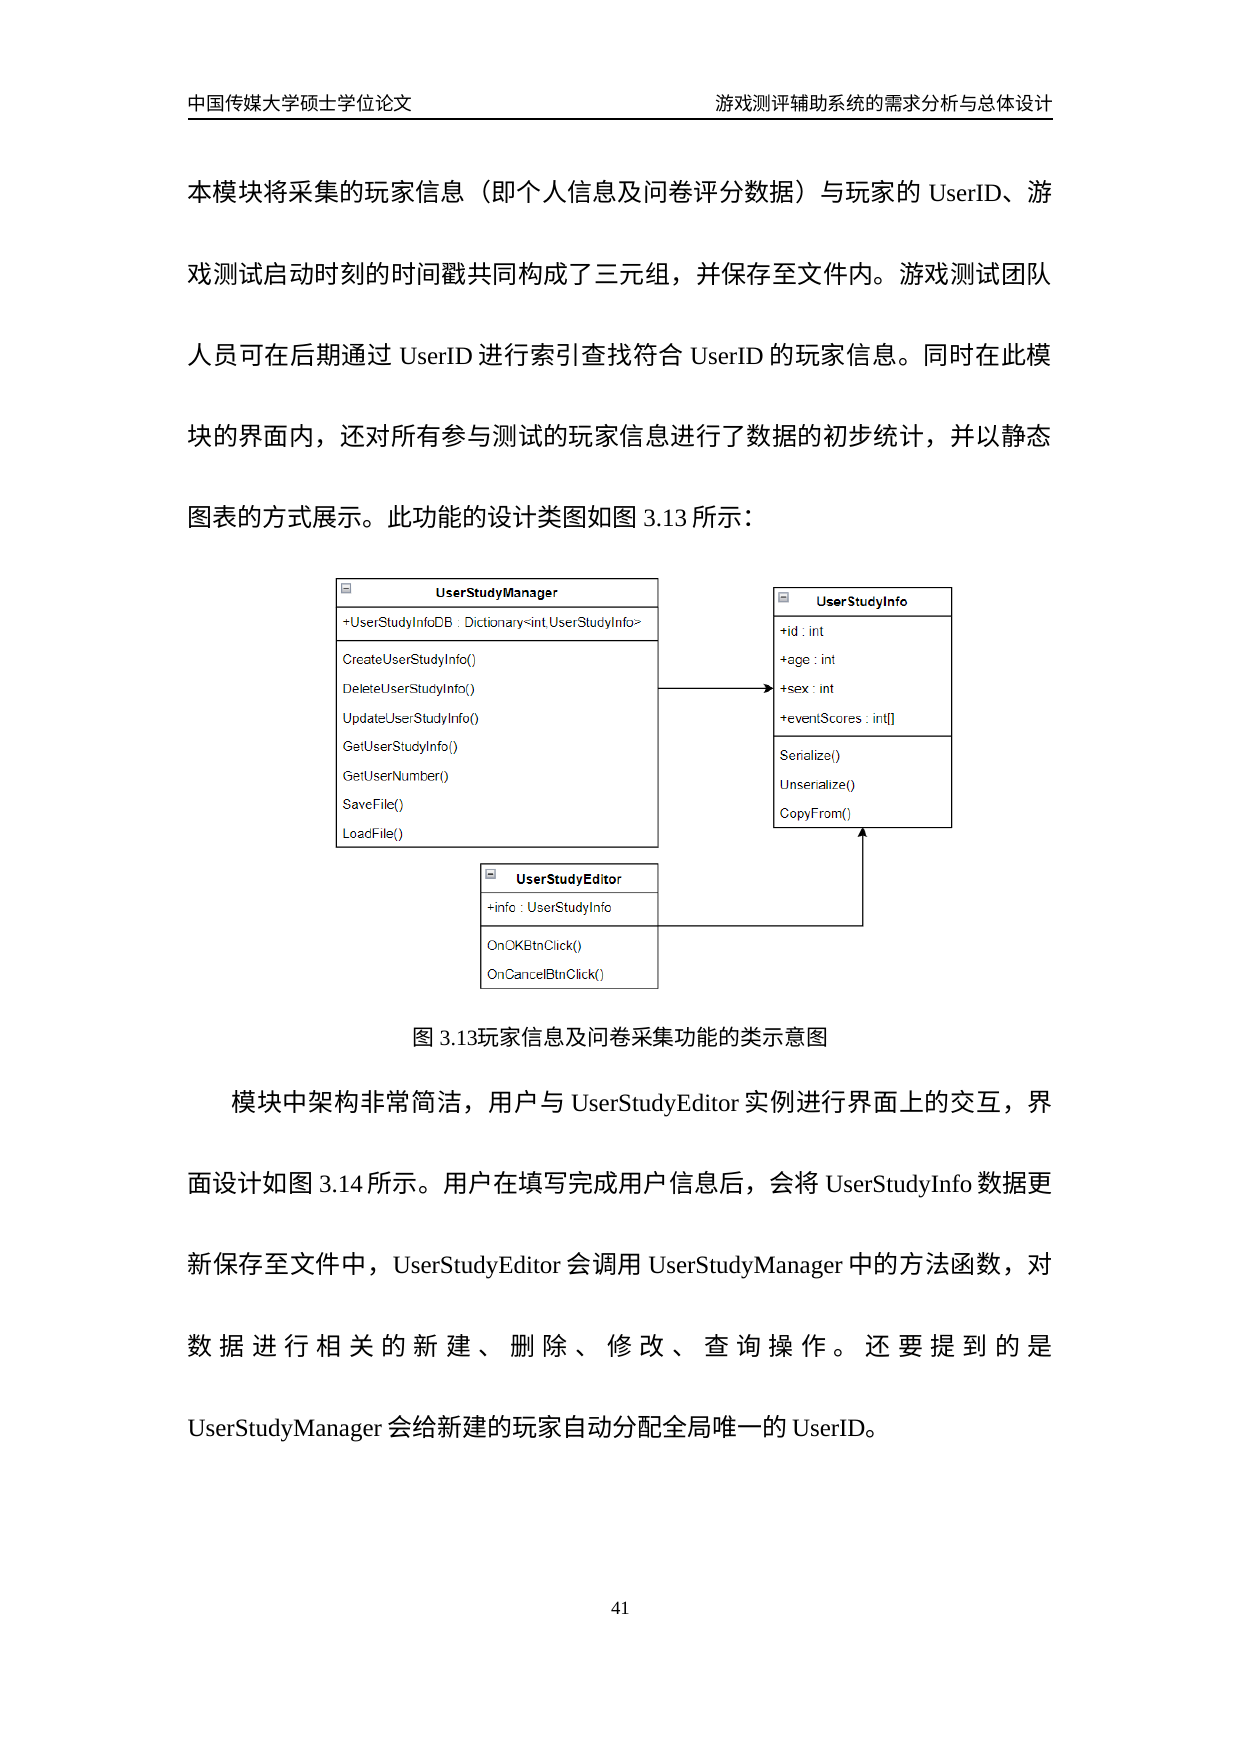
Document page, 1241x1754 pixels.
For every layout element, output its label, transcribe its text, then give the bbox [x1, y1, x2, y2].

picture [323, 557, 961, 997]
